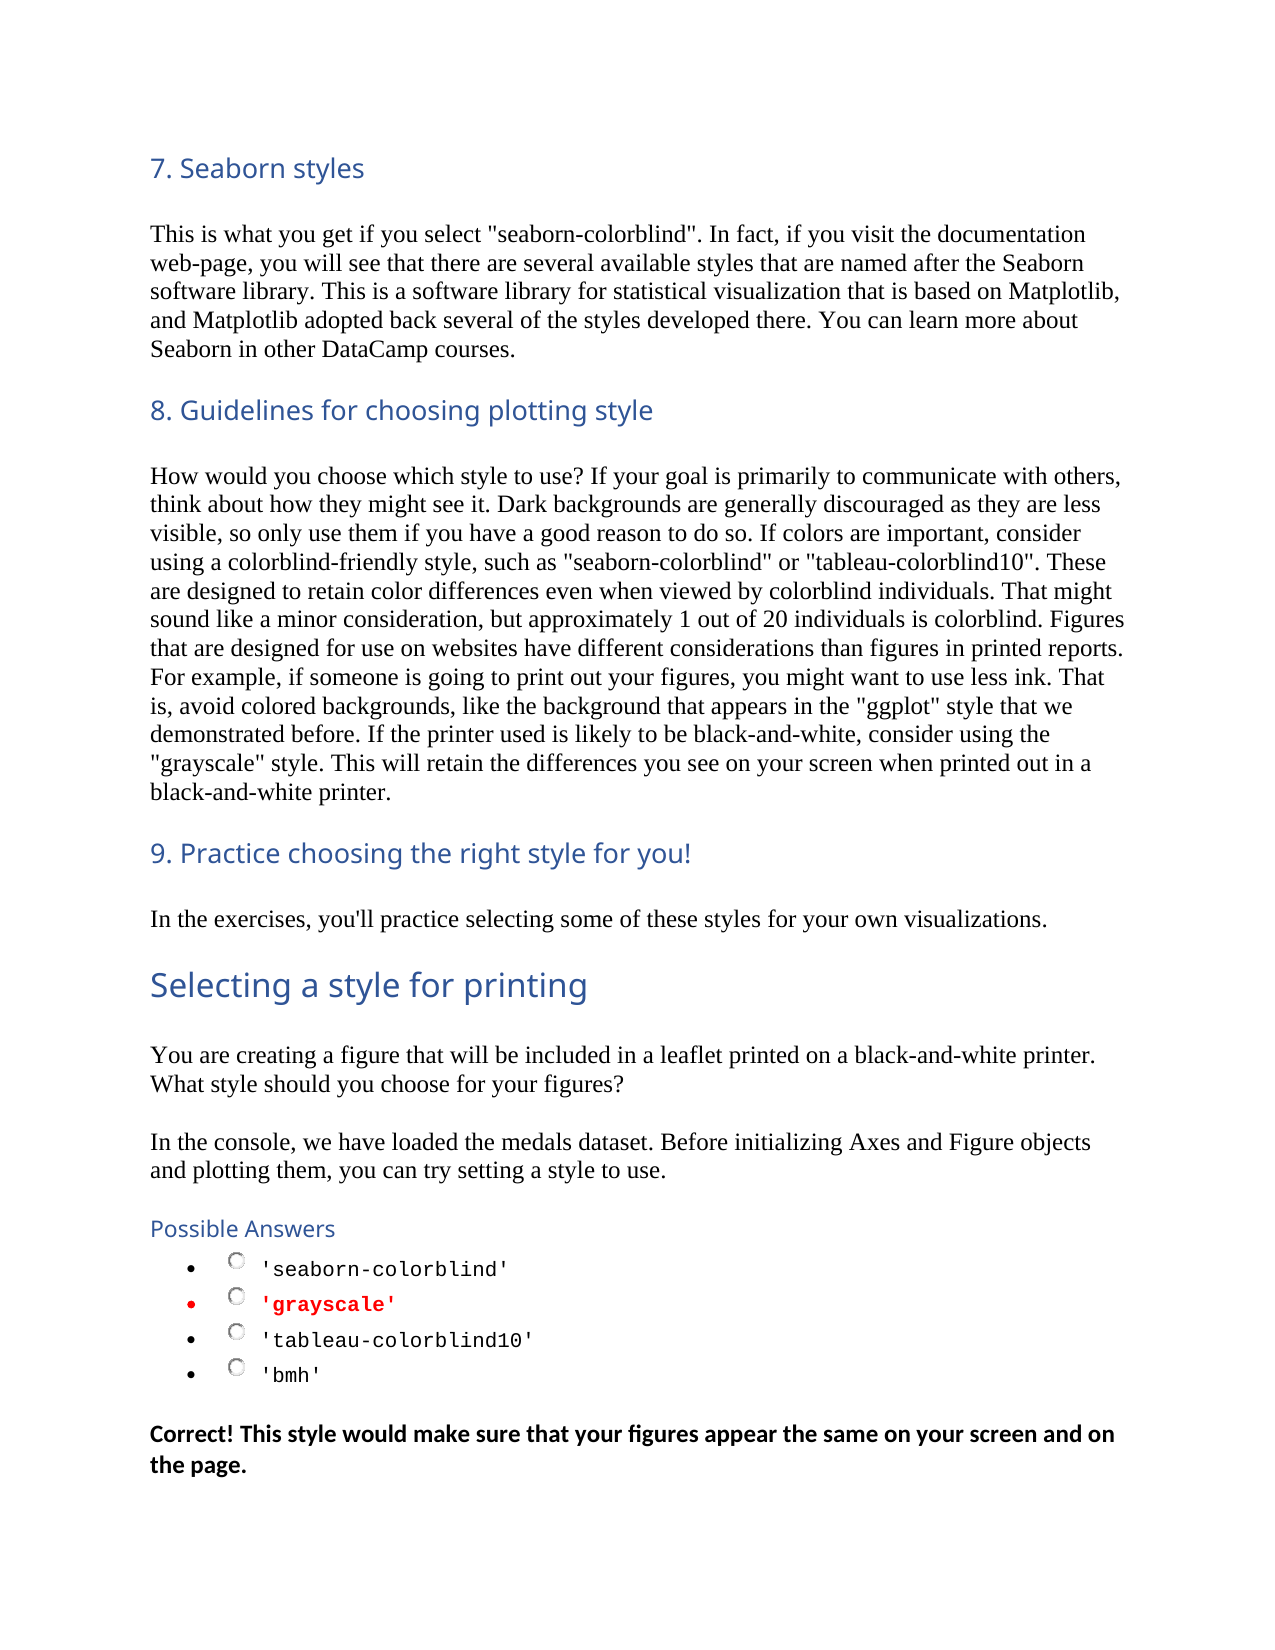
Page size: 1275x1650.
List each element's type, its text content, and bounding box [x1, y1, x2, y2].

text You are creating a figure that will be included in a leaflet printed on a black-and-white printer. What style should you choose for your figures? [150, 1040, 1125, 1097]
list 'bmh' [187, 1441, 1125, 1477]
subtitle 9. Practice choosing the right style for you! [150, 835, 1125, 872]
list 'seaborn-colorblind' [187, 1247, 1125, 1283]
subtitle 7. Seaborn styles [150, 150, 1125, 187]
text In the exercises, you'll practice selecting some of these styles for your own visualizations. [150, 904, 1125, 933]
subtitle 8. Guidelines for choosing plotting style [150, 392, 1125, 429]
list 'grayscale' [187, 1312, 1125, 1347]
text How would you choose which style to use? If your goal is primarily to communicate with others, think about how they might see it. Dark backgrounds are generally discouraged as they are less visible, so only use them if you have a good reason to do so. If colors are important, consider using a colorblind-friendly style, such as "seaborn-colorblind" or "tableau-colorblind10". These are designed to retain color differences even when viewed by colorblind individuals. That might sound like a minor consideration, but approximately 1 out of 20 individuals is colorblind. Figures that are designed for use on websites have different considerations than figures in printed reports. For example, if someone is going to print out your figures, you might want to use less ink. That is, avoid colored backgrounds, like the background that appears in the "ggplot" style that we demonstrated before. If the printer used is likely to be black-and-white, consider using the "grayscale" style. This will retain the differences you see on your screen when printed out in a black-and-white printer. [150, 461, 1125, 806]
text This is what you get if you select "seaborn-colorblind". In fact, if you visit the documentation web-page, you will see that there are several available styles that are named after the Seaborn software library. This is a software library for statistical visualization that is based on Matplotlib, and Matplotlib adopted back several of the styles developed there. You can learn more about Seaborn in other DataCamp courses. [150, 219, 1125, 363]
subtitle Selecting a style for printing [150, 962, 1125, 1007]
subtitle Possible Answers [150, 1213, 1125, 1244]
list 'tableau-colorblind10' [187, 1376, 1125, 1412]
text In the console, we have loaded the medals dataset. Before initializing Axes and Figure objects and plotting them, you can try setting a style to use. [150, 1127, 1125, 1184]
